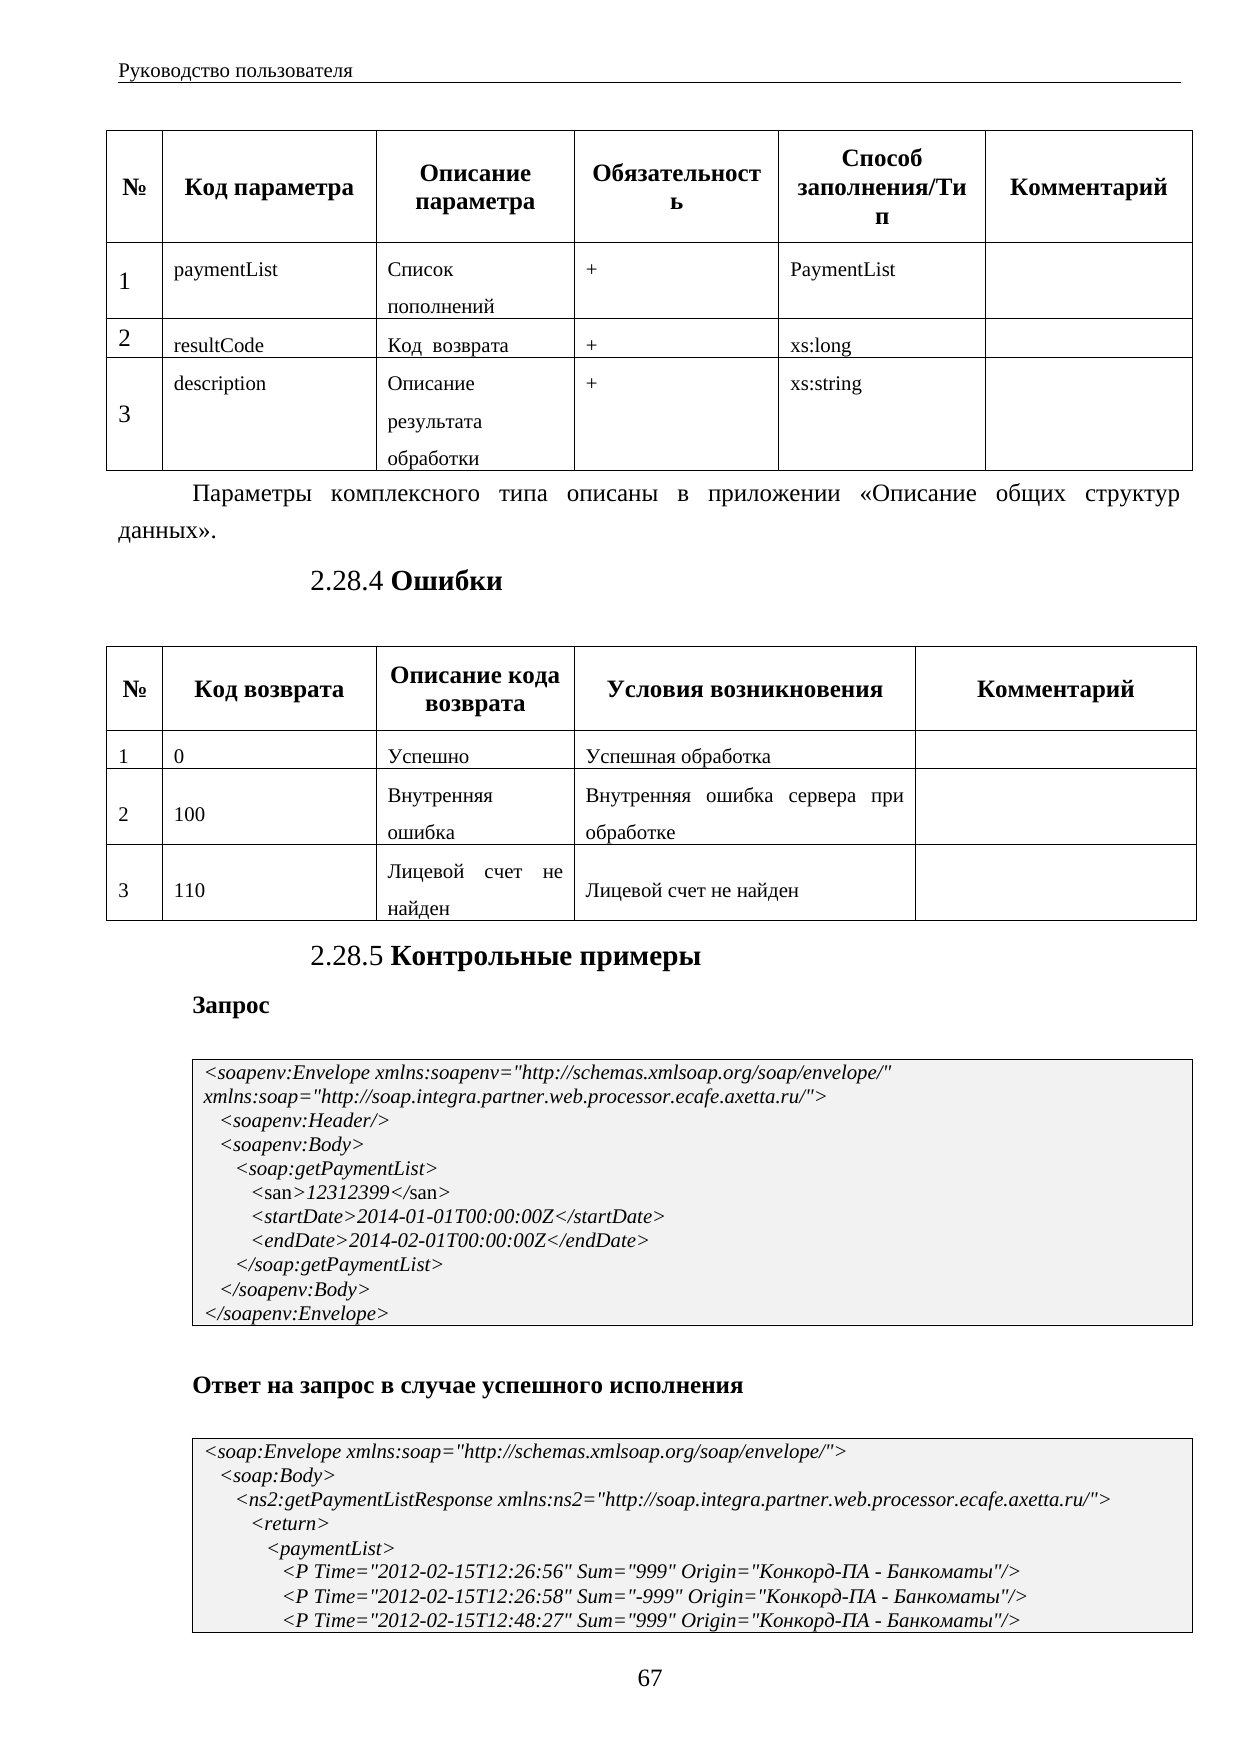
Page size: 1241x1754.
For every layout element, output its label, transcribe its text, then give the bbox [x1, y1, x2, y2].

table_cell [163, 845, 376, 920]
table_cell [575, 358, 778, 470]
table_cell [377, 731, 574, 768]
text Ответ на запрос в случае успешного исполнения [118, 1363, 1181, 1401]
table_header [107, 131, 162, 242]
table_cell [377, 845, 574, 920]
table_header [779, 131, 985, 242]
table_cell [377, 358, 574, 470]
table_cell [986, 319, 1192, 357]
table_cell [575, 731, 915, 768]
text Запрос [118, 984, 1181, 1021]
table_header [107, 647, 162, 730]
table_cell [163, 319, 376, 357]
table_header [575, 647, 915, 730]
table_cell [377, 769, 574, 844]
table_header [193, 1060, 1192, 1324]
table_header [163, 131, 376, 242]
text Ошибки [310, 559, 1181, 596]
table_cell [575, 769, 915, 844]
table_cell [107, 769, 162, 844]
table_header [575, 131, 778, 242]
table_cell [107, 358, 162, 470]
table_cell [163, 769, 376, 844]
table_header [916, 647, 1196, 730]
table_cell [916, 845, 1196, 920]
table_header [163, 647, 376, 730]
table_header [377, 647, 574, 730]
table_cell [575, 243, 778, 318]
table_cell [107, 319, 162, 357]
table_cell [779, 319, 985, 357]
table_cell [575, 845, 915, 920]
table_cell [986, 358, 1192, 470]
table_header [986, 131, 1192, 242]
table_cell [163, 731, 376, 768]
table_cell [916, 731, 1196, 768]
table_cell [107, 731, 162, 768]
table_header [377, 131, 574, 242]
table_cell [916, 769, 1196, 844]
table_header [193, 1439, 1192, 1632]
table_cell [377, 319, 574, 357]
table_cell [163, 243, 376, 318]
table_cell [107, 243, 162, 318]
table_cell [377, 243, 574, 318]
text Контрольные примеры [310, 934, 1181, 971]
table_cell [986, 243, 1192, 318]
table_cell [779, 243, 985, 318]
text Параметры комплексного типа описаны в приложении «Описание общих структур данных». [118, 471, 1181, 546]
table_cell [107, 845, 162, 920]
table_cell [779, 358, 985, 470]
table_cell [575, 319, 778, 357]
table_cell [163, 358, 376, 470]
